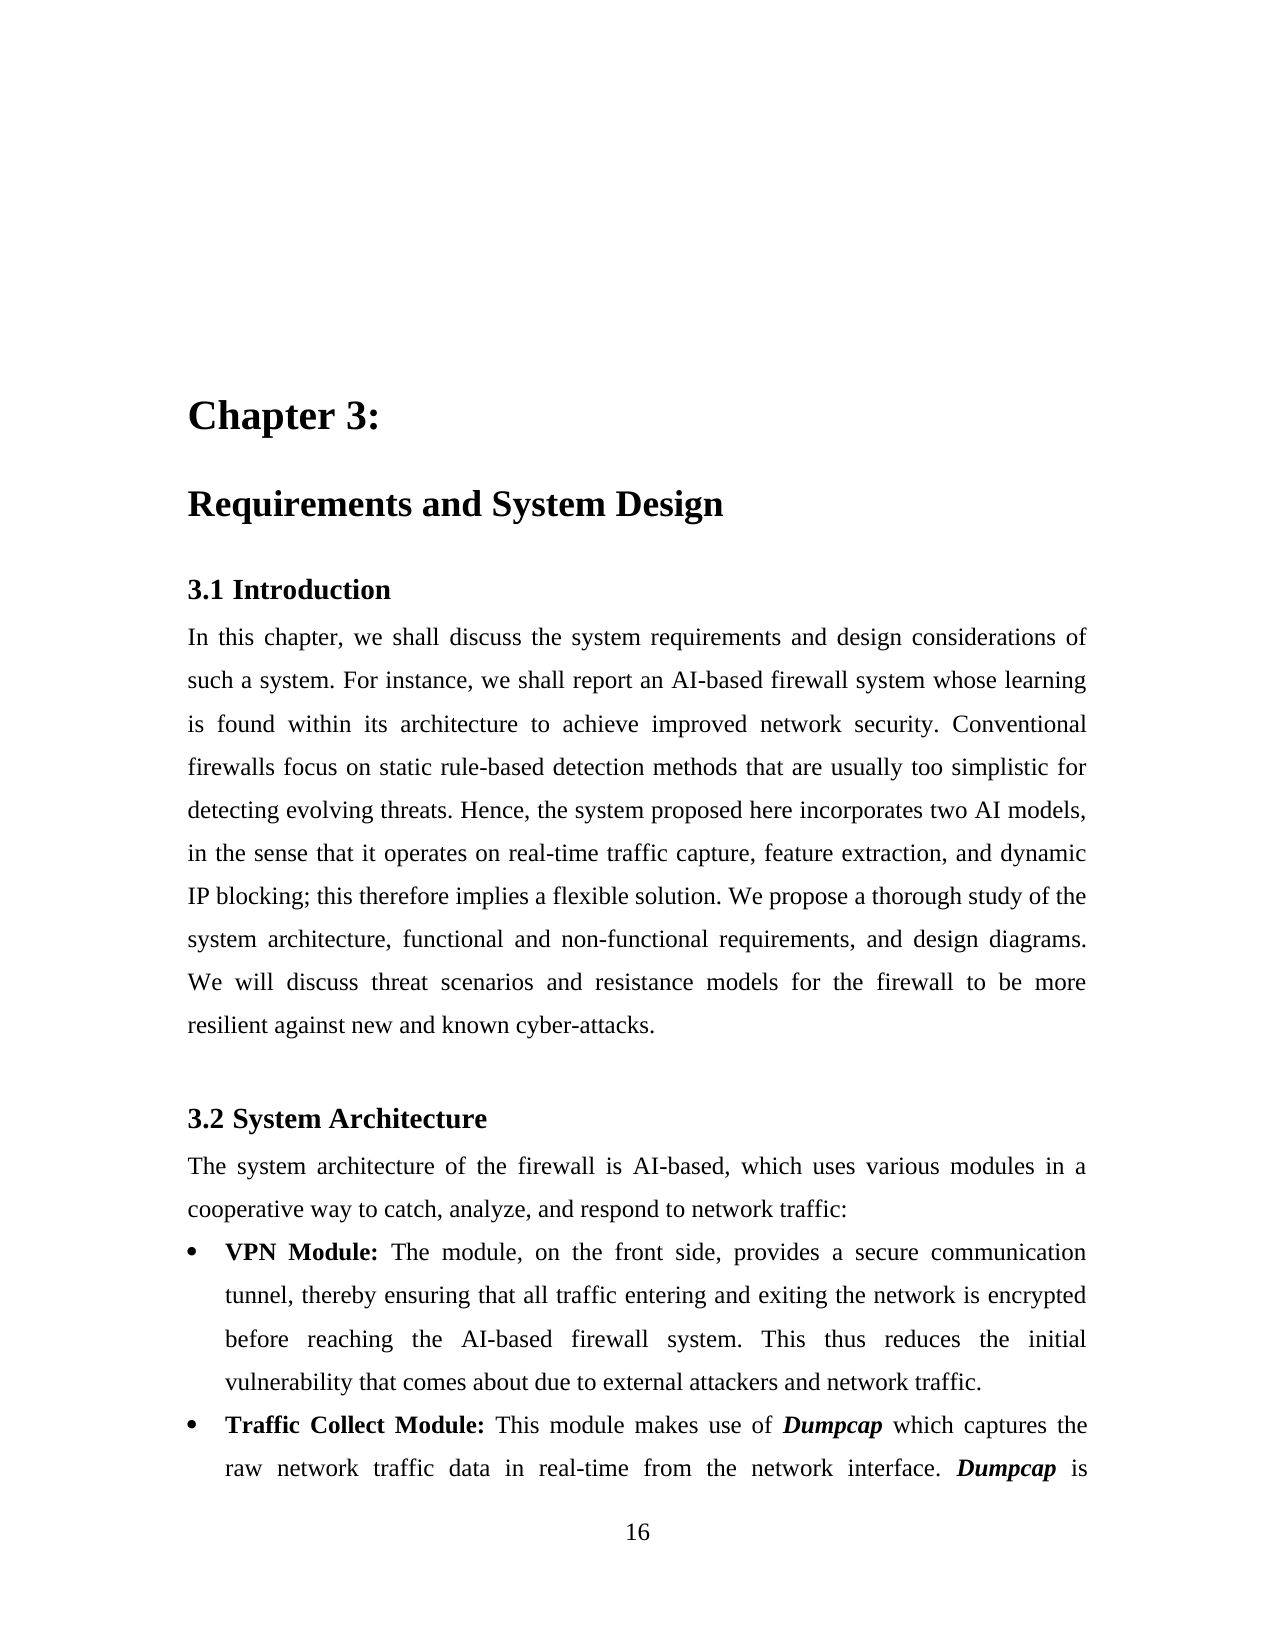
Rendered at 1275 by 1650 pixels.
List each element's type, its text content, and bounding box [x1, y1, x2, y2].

text In this chapter, we shall discuss the system requirements and design considerations of such a system. For instance, we shall report an AI-based firewall system whose learning is found within its architecture to achieve improved network security. Conventional firewalls focus on static rule-based detection methods that are usually too simplistic for detecting evolving threats. Hence, the system proposed here incorporates two AI models, in the sense that it operates on real-time traffic capture, feature extraction, and dynamic IP blocking; this therefore implies a flexible solution. We propose a thorough study of the system architecture, functional and non-functional requirements, and design diagrams. We will discuss threat scenarios and resistance models for the firewall to be more resilient against new and known cyber-attacks. [187, 622, 1087, 1039]
subtitle Introduction [187, 572, 1087, 606]
text The system architecture of the firewall is AI-based, which uses various modules in a cooperative way to catch, analyze, and respond to network traffic: [187, 1151, 1087, 1223]
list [187, 1410, 1087, 1482]
list VPN Module: The module, on the front side, provides a secure communication tunnel, thereby ensuring that all traffic entering and exiting the network is encrypted before reaching the AI-based firewall system. This thus reduces the initial vulnerability that comes about due to external attackers and network traffic. [187, 1237, 1087, 1396]
text Requirements and System Design [187, 482, 1087, 525]
subtitle System Architecture [187, 1101, 1087, 1134]
subtitle Chapter 3: [187, 391, 1087, 438]
